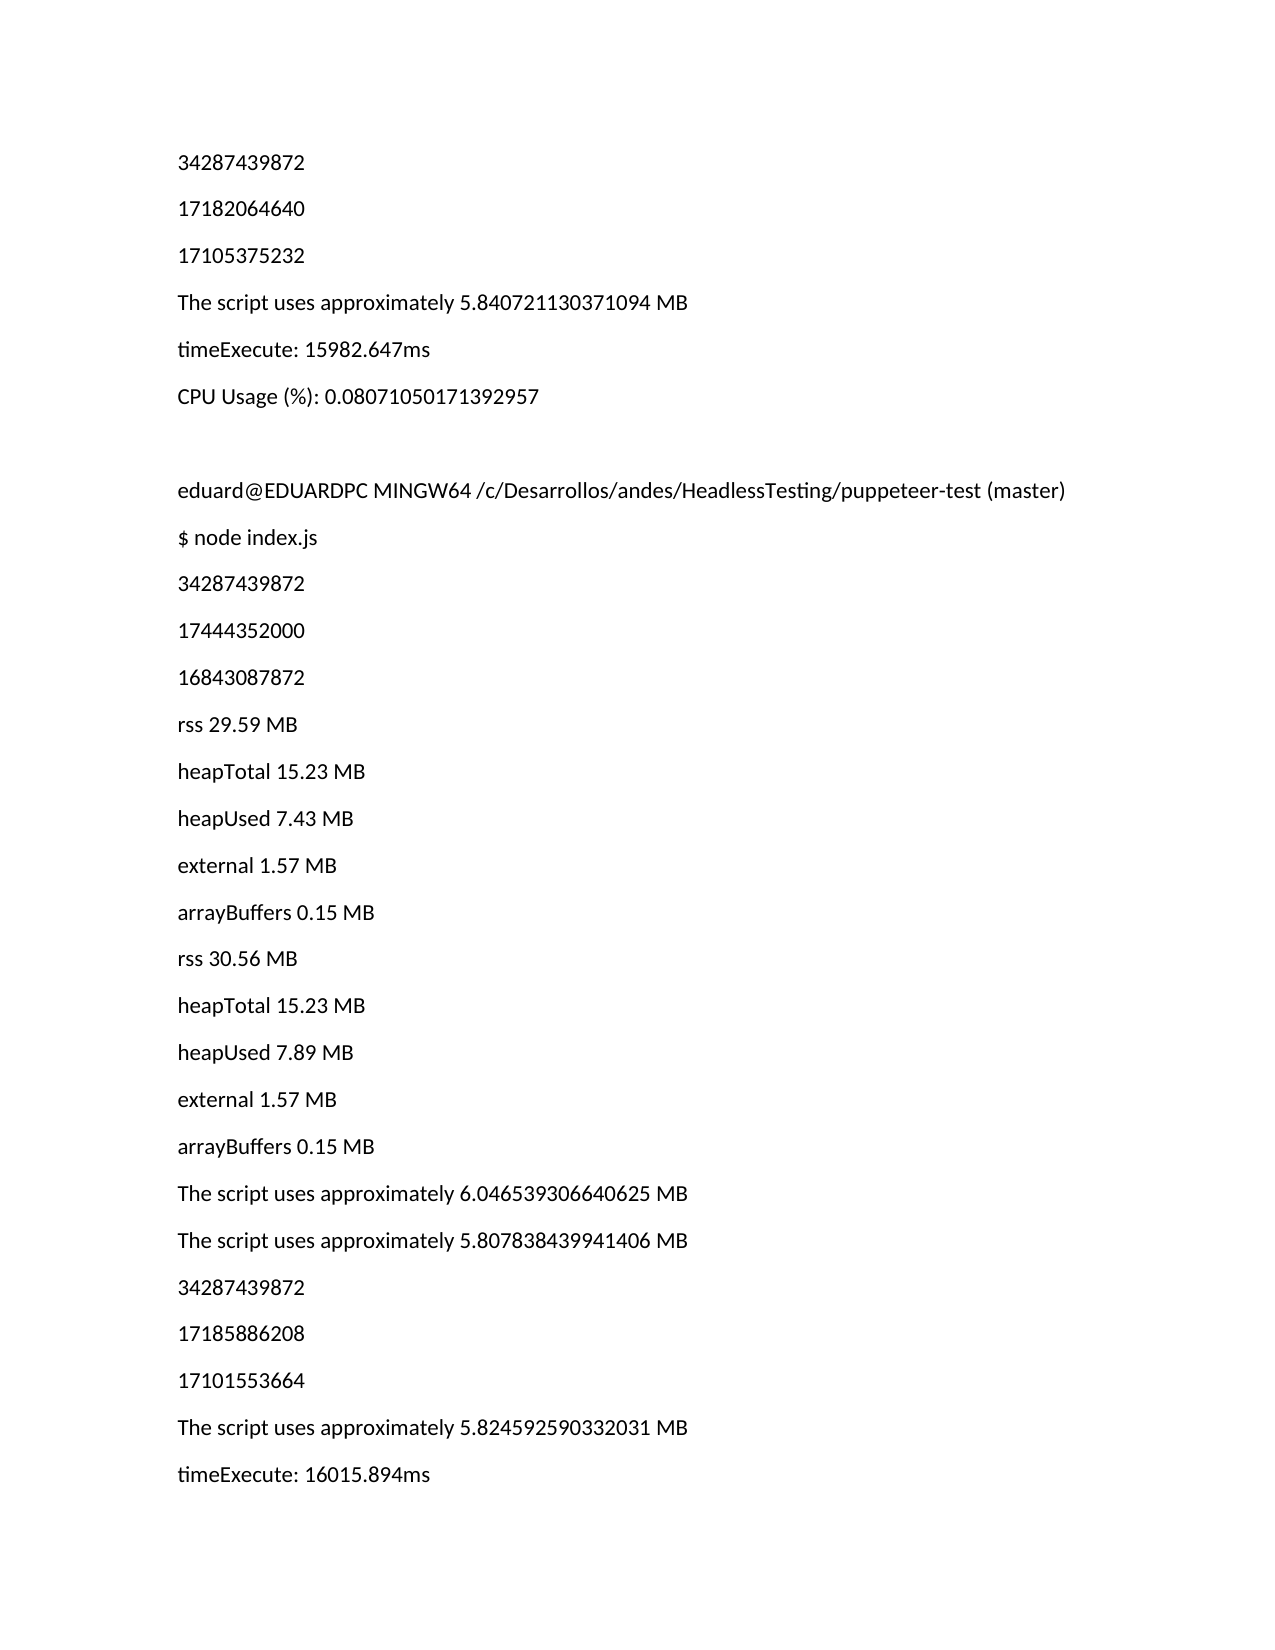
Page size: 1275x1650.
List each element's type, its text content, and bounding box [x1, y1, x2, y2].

text rss 30.56 MB [177, 944, 1098, 972]
text heapUsed 7.43 MB [177, 804, 1098, 832]
text 34287439872 [177, 148, 1098, 176]
text $ node index.js [177, 523, 1098, 551]
text The script uses approximately 5.824592590332031 MB [177, 1413, 1098, 1441]
text 17105375232 [177, 241, 1098, 269]
text 34287439872 [177, 569, 1098, 597]
text external 1.57 MB [177, 851, 1098, 879]
text heapTotal 15.23 MB [177, 991, 1098, 1019]
text CPU Usage (%): 0.08071050171392957 [177, 382, 1098, 410]
text 34287439872 [177, 1273, 1098, 1301]
text 17101553664 [177, 1366, 1098, 1394]
text 17185886208 [177, 1319, 1098, 1347]
text The script uses approximately 6.046539306640625 MB [177, 1179, 1098, 1207]
text 17444352000 [177, 616, 1098, 644]
text The script uses approximately 5.807838439941406 MB [177, 1226, 1098, 1254]
text 16843087872 [177, 663, 1098, 691]
text rss 29.59 MB [177, 710, 1098, 738]
text 17182064640 [177, 194, 1098, 222]
text heapUsed 7.89 MB [177, 1038, 1098, 1066]
text external 1.57 MB [177, 1085, 1098, 1113]
text arrayBuffers 0.15 MB [177, 898, 1098, 926]
text arrayBuffers 0.15 MB [177, 1132, 1098, 1160]
text timeExecute: 16015.894ms [177, 1460, 1098, 1488]
text eduard@EDUARDPC MINGW64 /c/Desarrollos/andes/HeadlessTesting/puppeteer-test (master) [177, 476, 1098, 504]
text heapTotal 15.23 MB [177, 757, 1098, 785]
text The script uses approximately 5.840721130371094 MB [177, 288, 1098, 316]
text timeExecute: 15982.647ms [177, 335, 1098, 363]
